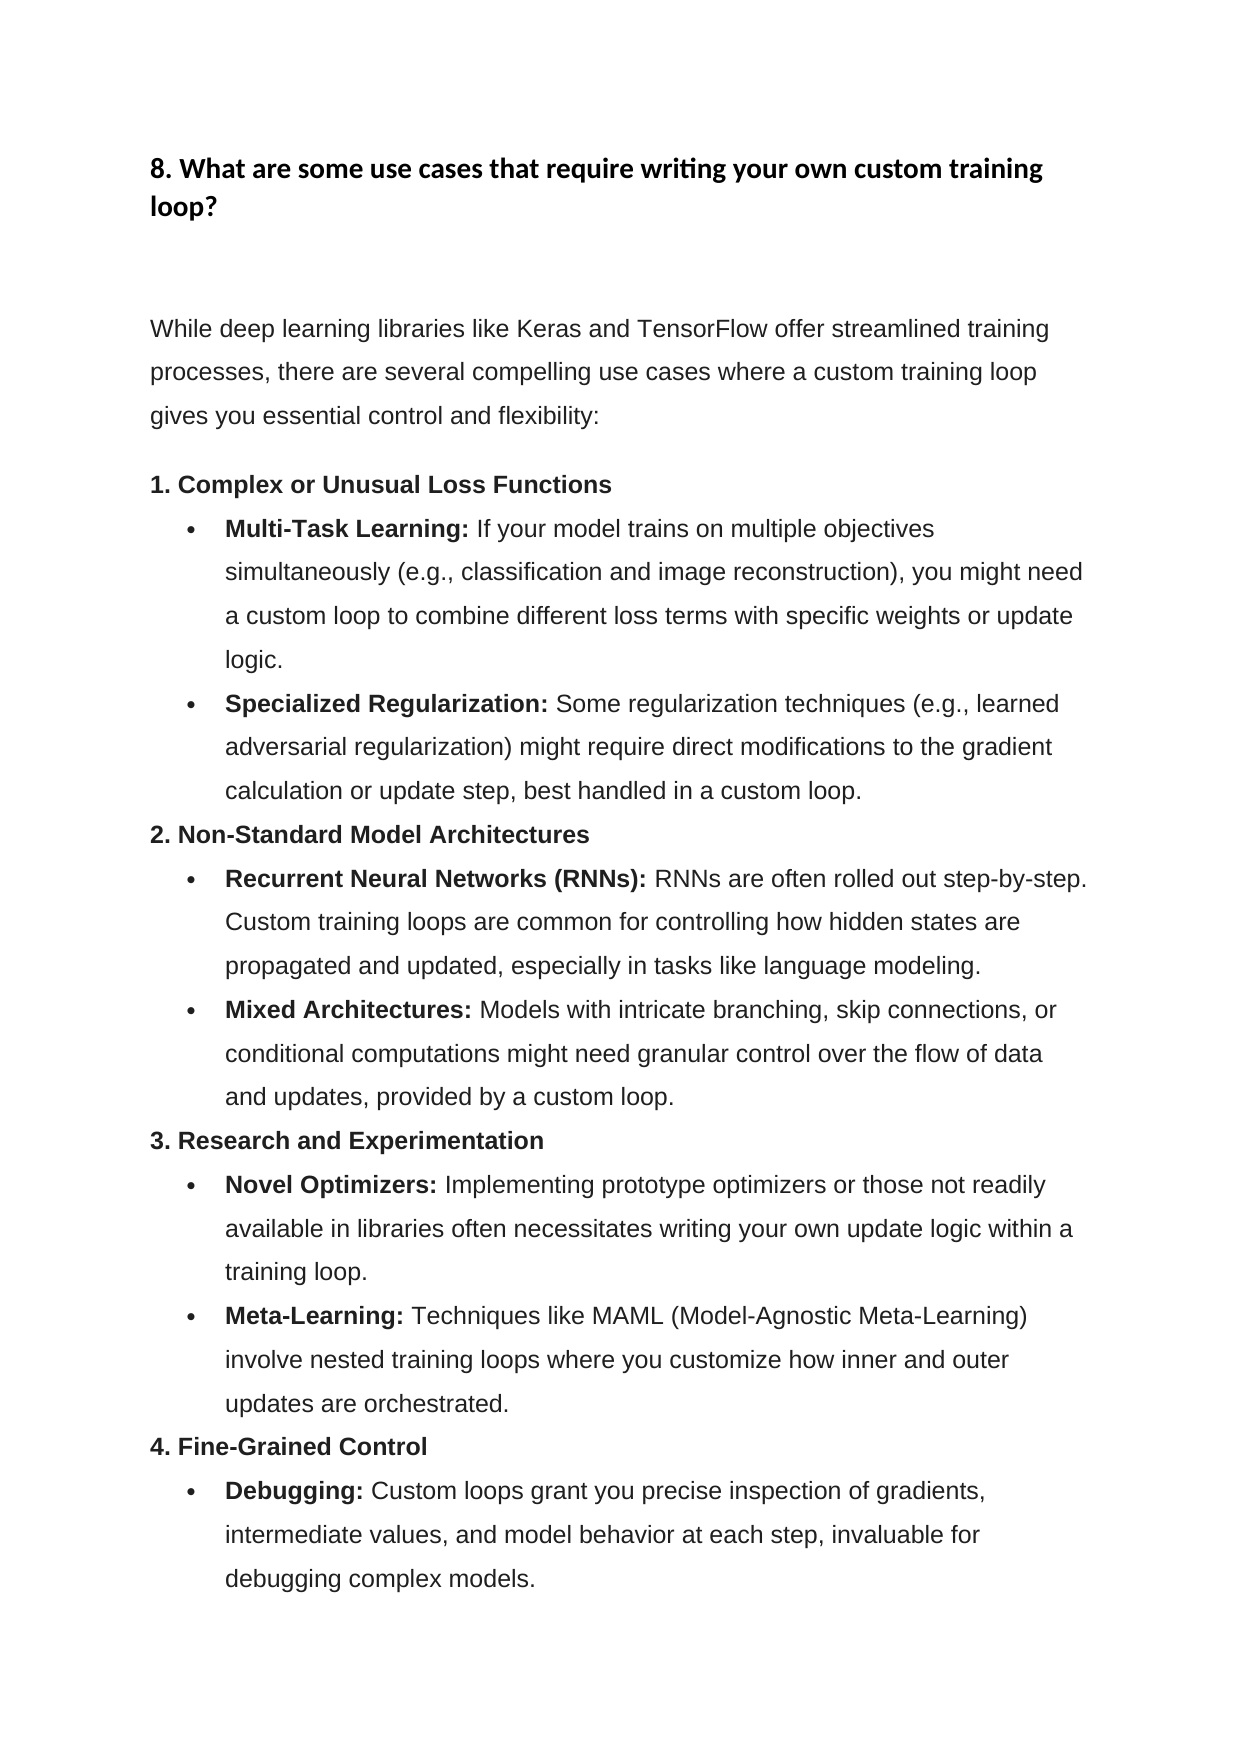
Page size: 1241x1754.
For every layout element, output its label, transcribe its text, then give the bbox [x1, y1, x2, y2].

list Specialized Regularization: Some regularization techniques (e.g., learned adversarial regularization) might require direct modifications to the gradient calculation or update step, best handled in a custom loop. [187, 674, 1090, 805]
list Recurrent Neural Networks (RNNs): RNNs are often rolled out step-by-step. Custom training loops are common for controlling how hidden states are propagated and updated, especially in tasks like language modeling. [187, 849, 1090, 980]
list Meta-Learning: Techniques like MAML (Model-Agnostic Meta-Learning) involve nested training loops where you customize how inner and outer updates are orchestrated. [187, 1286, 1090, 1417]
text 2. Non-Standard Model Architectures [150, 805, 1090, 849]
text While deep learning libraries like Keras and TensorFlow offer streamlined training processes, there are several compelling use cases where a custom training loop gives you essential control and flexibility: [150, 299, 1090, 430]
list Novel Optimizers: Implementing prototype optimizers or those not readily available in libraries often necessitates writing your own update logic within a training loop. [187, 1155, 1090, 1286]
text 3. Research and Experimentation [150, 1111, 1090, 1155]
list Mixed Architectures: Models with intricate branching, skip connections, or conditional computations might need granular control over the flow of data and updates, provided by a custom loop. [187, 980, 1090, 1111]
list Debugging: Custom loops grant you precise inspection of gradients, intermediate values, and model behavior at each step, invaluable for debugging complex models. [187, 1461, 1090, 1592]
text 4. Fine-Grained Control [150, 1417, 1090, 1461]
text 8. What are some use cases that require writing your own custom training loop? [150, 150, 1090, 224]
text 1. Complex or Unusual Loss Functions [150, 455, 1090, 499]
list Multi-Task Learning: If your model trains on multiple objectives simultaneously (e.g., classification and image reconstruction), you might need a custom loop to combine different loss terms with specific weights or update logic. [187, 499, 1090, 674]
